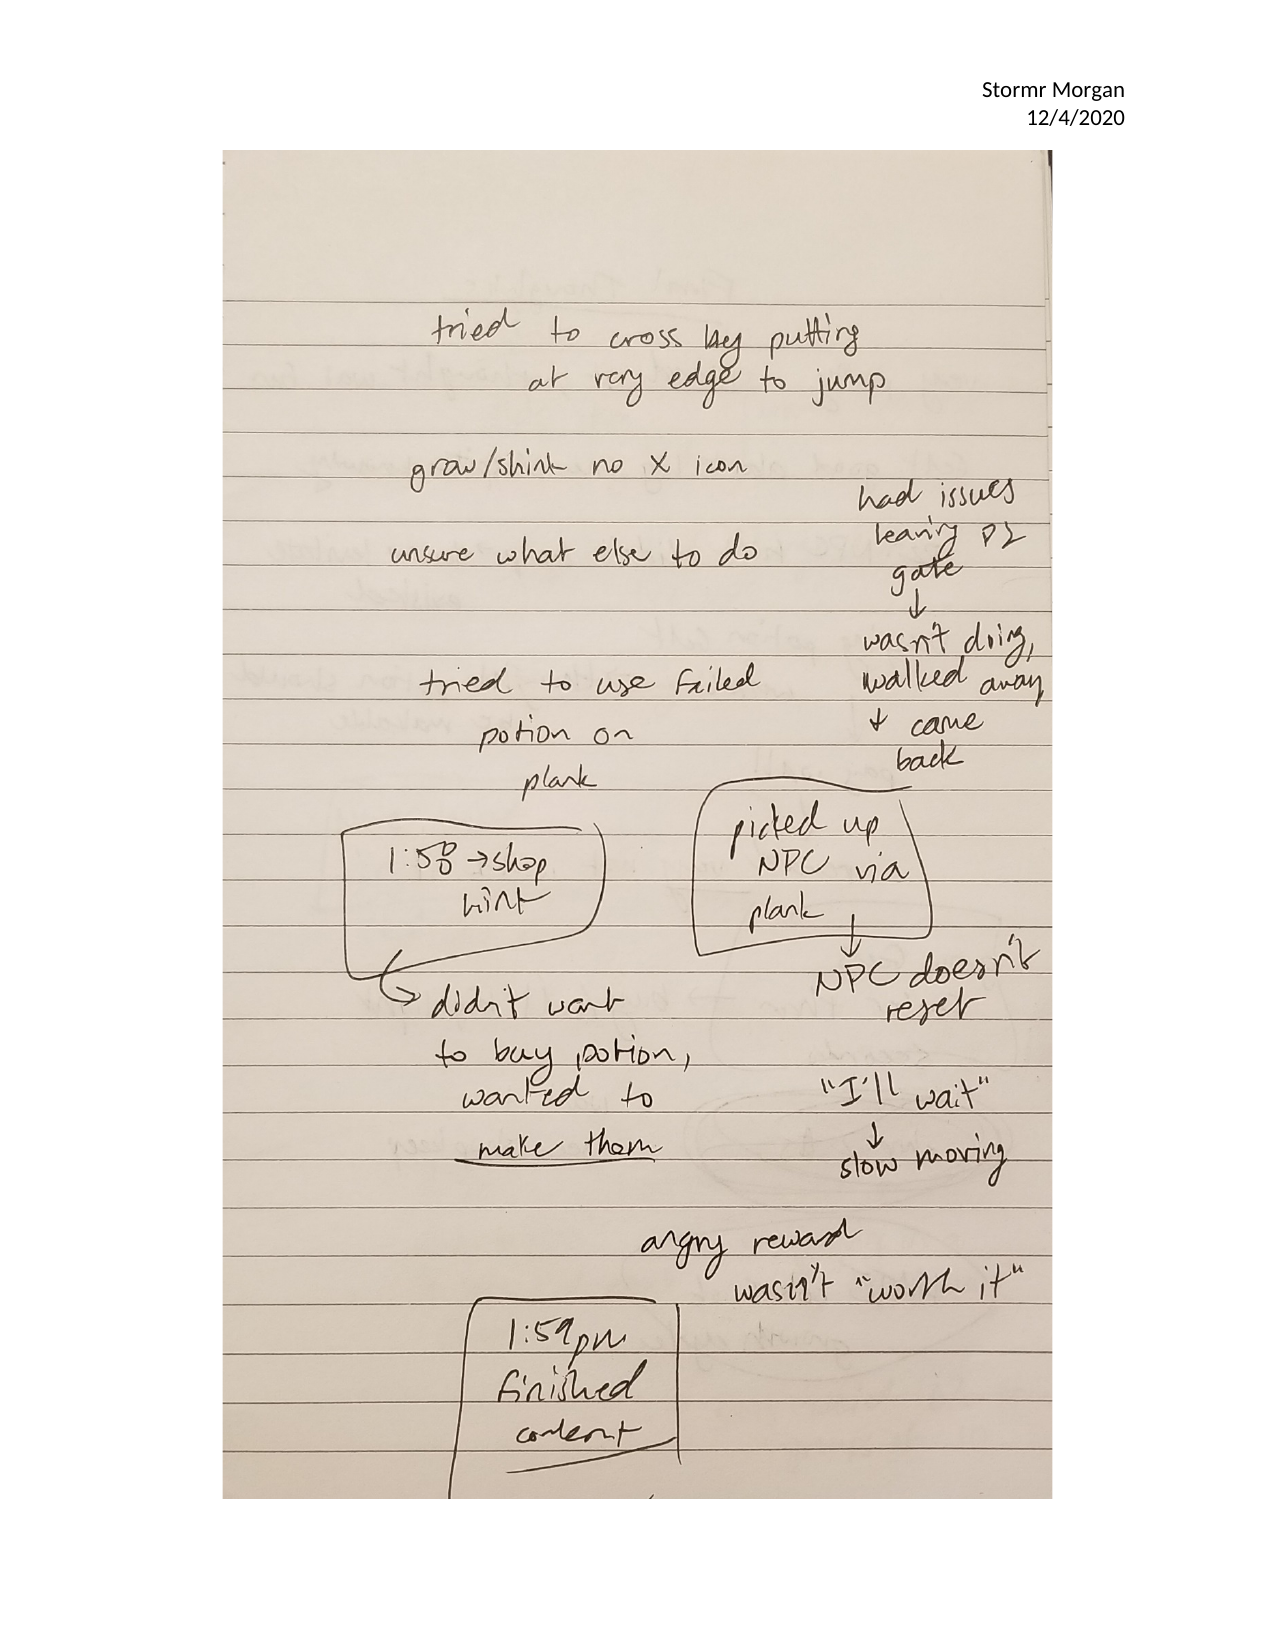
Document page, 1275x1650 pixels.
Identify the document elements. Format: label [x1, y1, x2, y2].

picture [222, 150, 1053, 1499]
